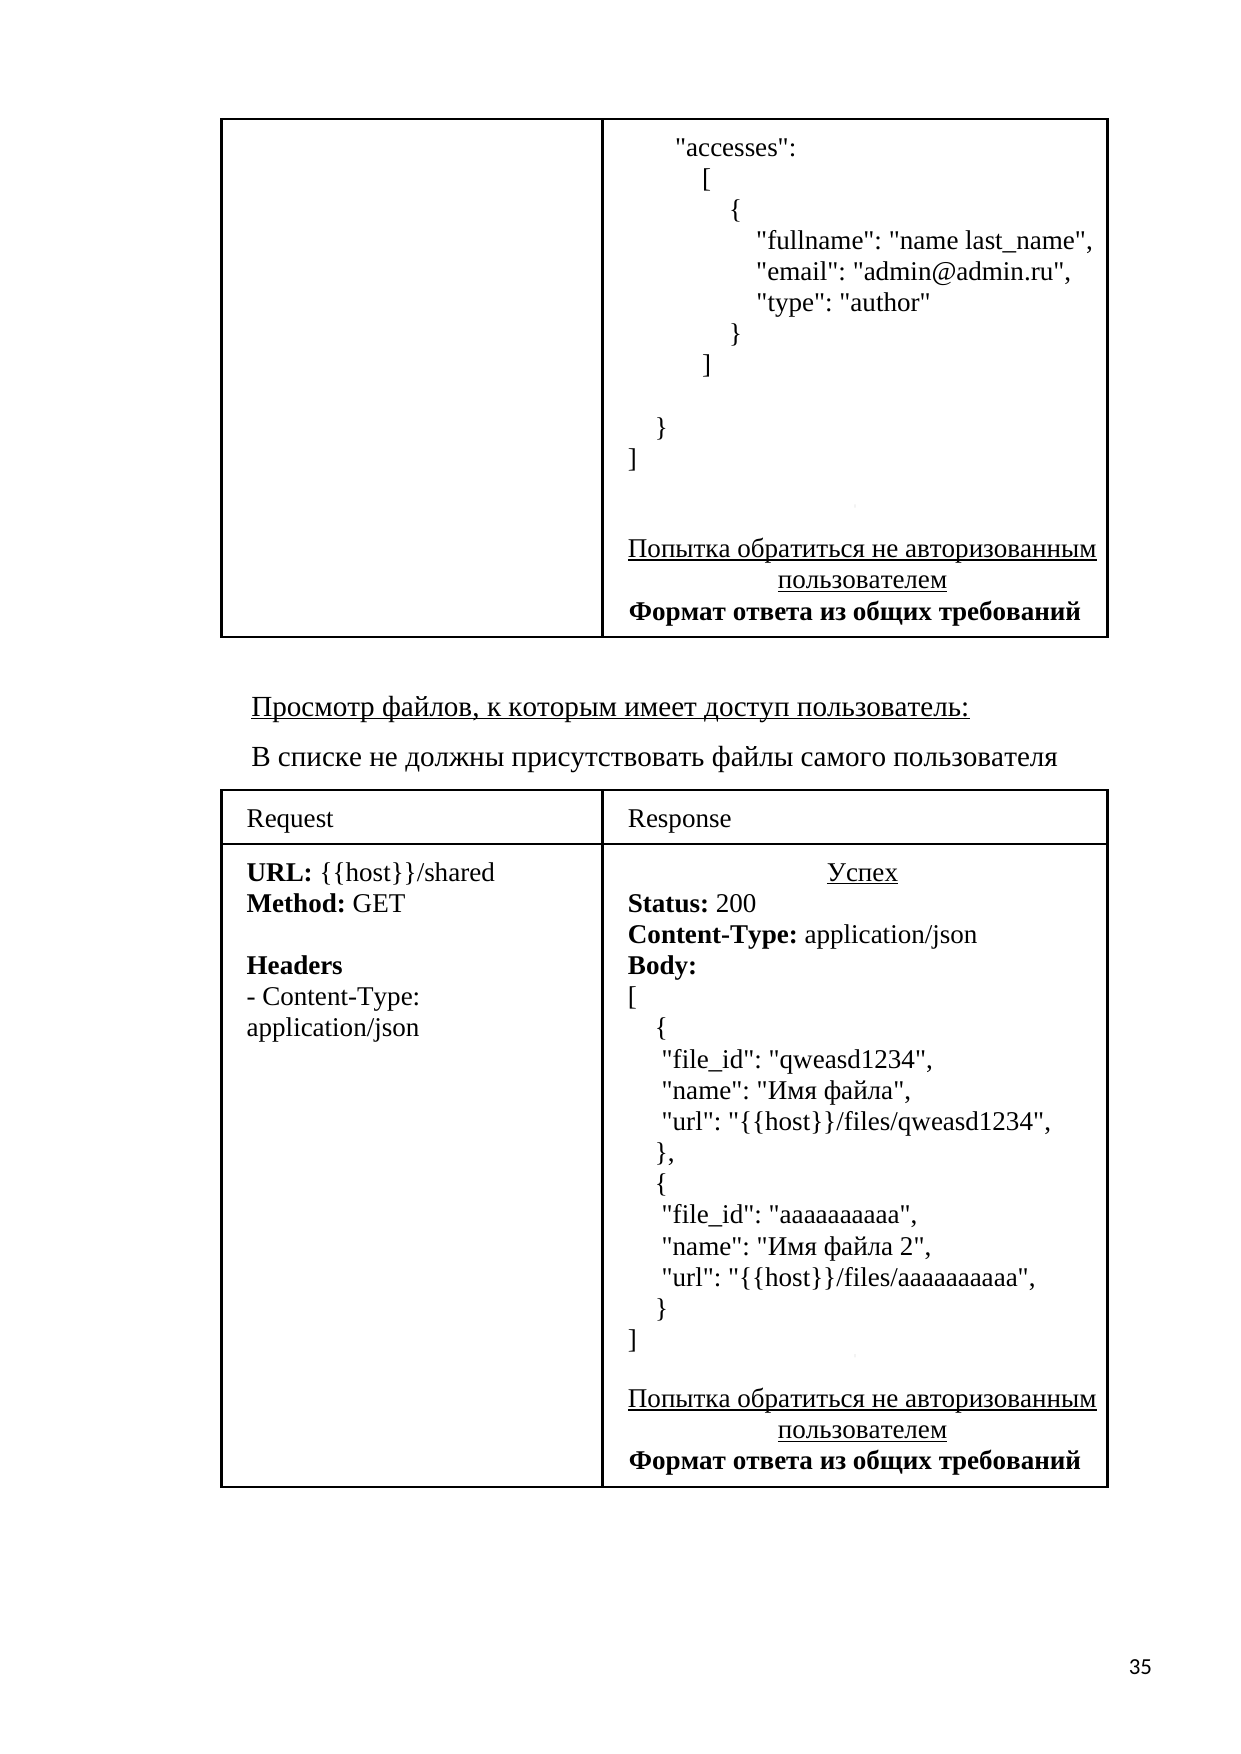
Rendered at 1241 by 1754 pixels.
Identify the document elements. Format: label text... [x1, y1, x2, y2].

text В списке не должны присутствовать файлы самого пользователя [177, 739, 1152, 772]
table_cell URL: {{host}}/shared Method: GET Headers - Content-Type: application/json [223, 845, 601, 1486]
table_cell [223, 120, 601, 636]
table_header Request [223, 791, 601, 843]
text Просмотр файлов, к которым имеет доступ пользователь: [177, 689, 1152, 722]
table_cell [604, 120, 1106, 636]
table_header Response [604, 791, 1106, 843]
table_cell Успех Status: 200 Content-Type: application/json Body: [ { "file_id": "qweasd1234", "name": "Имя файла", "url": "{{host}}/files/qweasd1234", }, { "file_id": "aaaaaaaaaa", "name": "Имя файла 2", "url": "{{host}}/files/aaaaaaaaaa", } ] Попытка обратиться не авторизованным пользователем Формат ответа из общих требований [604, 845, 1106, 1486]
